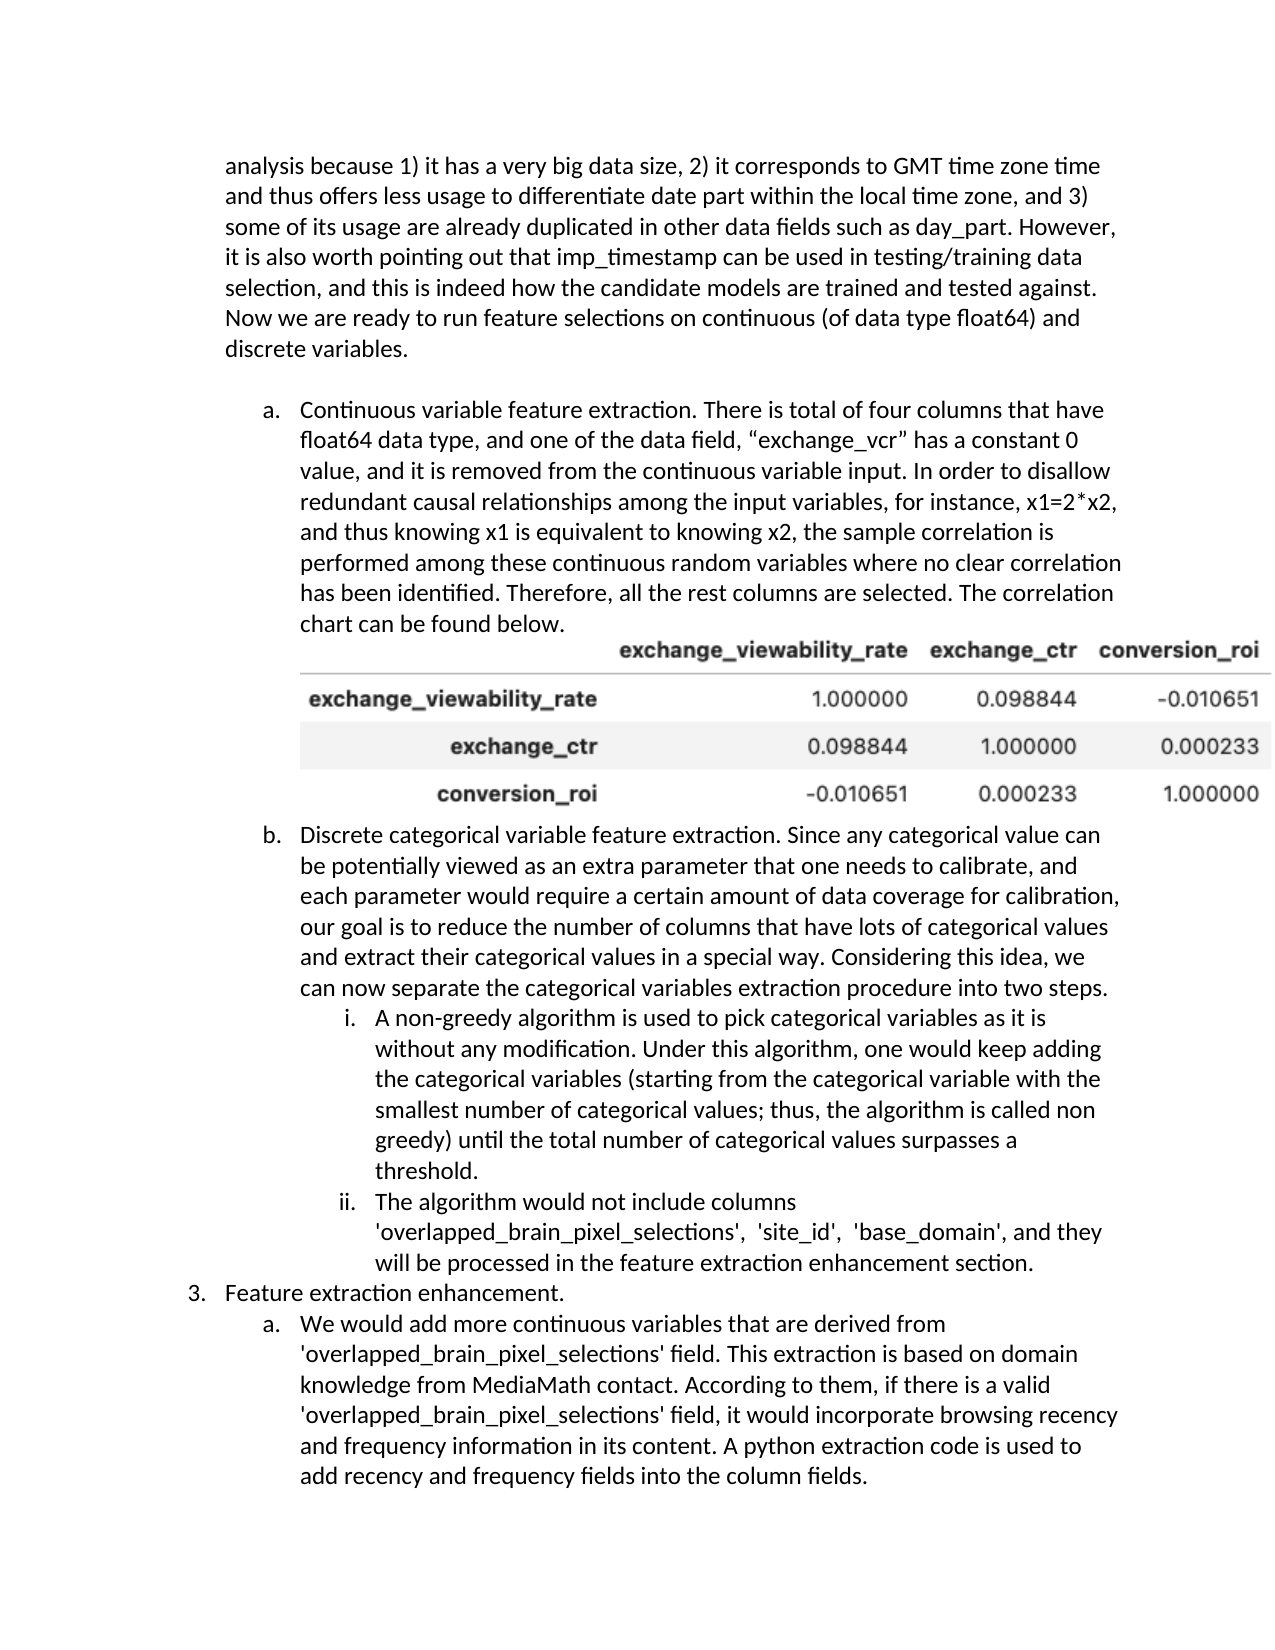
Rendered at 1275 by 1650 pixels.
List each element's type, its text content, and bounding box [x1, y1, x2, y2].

picture [300, 638, 1275, 820]
list We would add more continuous variables that are derived from 'overlapped_brain_pixel_selections' field. This extraction is based on domain knowledge from MediaMath contact. According to them, if there is a valid 'overlapped_brain_pixel_selections' field, it would incorporate browsing recency and frequency information in its content. A python extraction code is used to add recency and frequency fields into the column fields. [262, 1308, 1125, 1491]
list Feature extraction enhancement. [187, 1277, 1125, 1308]
list The algorithm would not include columns 'overlapped_brain_pixel_selections', 'site_id', 'base_domain', and they will be processed in the feature extraction enhancement section. [356, 1186, 1125, 1277]
list A non-greedy algorithm is used to pick categorical variables as it is without any modification. Under this algorithm, one would keep adding the categorical variables (starting from the categorical variable with the smallest number of categorical values; thus, the algorithm is called non greedy) until the total number of categorical values surpasses a threshold. [356, 1002, 1125, 1186]
list Discrete categorical variable feature extraction. Since any categorical value can be potentially viewed as an extra parameter that one needs to calibrate, and each parameter would require a certain amount of data coverage for calibration, our goal is to reduce the number of columns that have lots of categorical values and extract their categorical values in a special way. Considering this idea, we can now separate the categorical variables extraction procedure into two steps. [262, 819, 1125, 1002]
list Now we are ready to run feature selections on continuous (of data type float64) and discrete variables. [225, 303, 1125, 364]
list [225, 150, 1125, 303]
